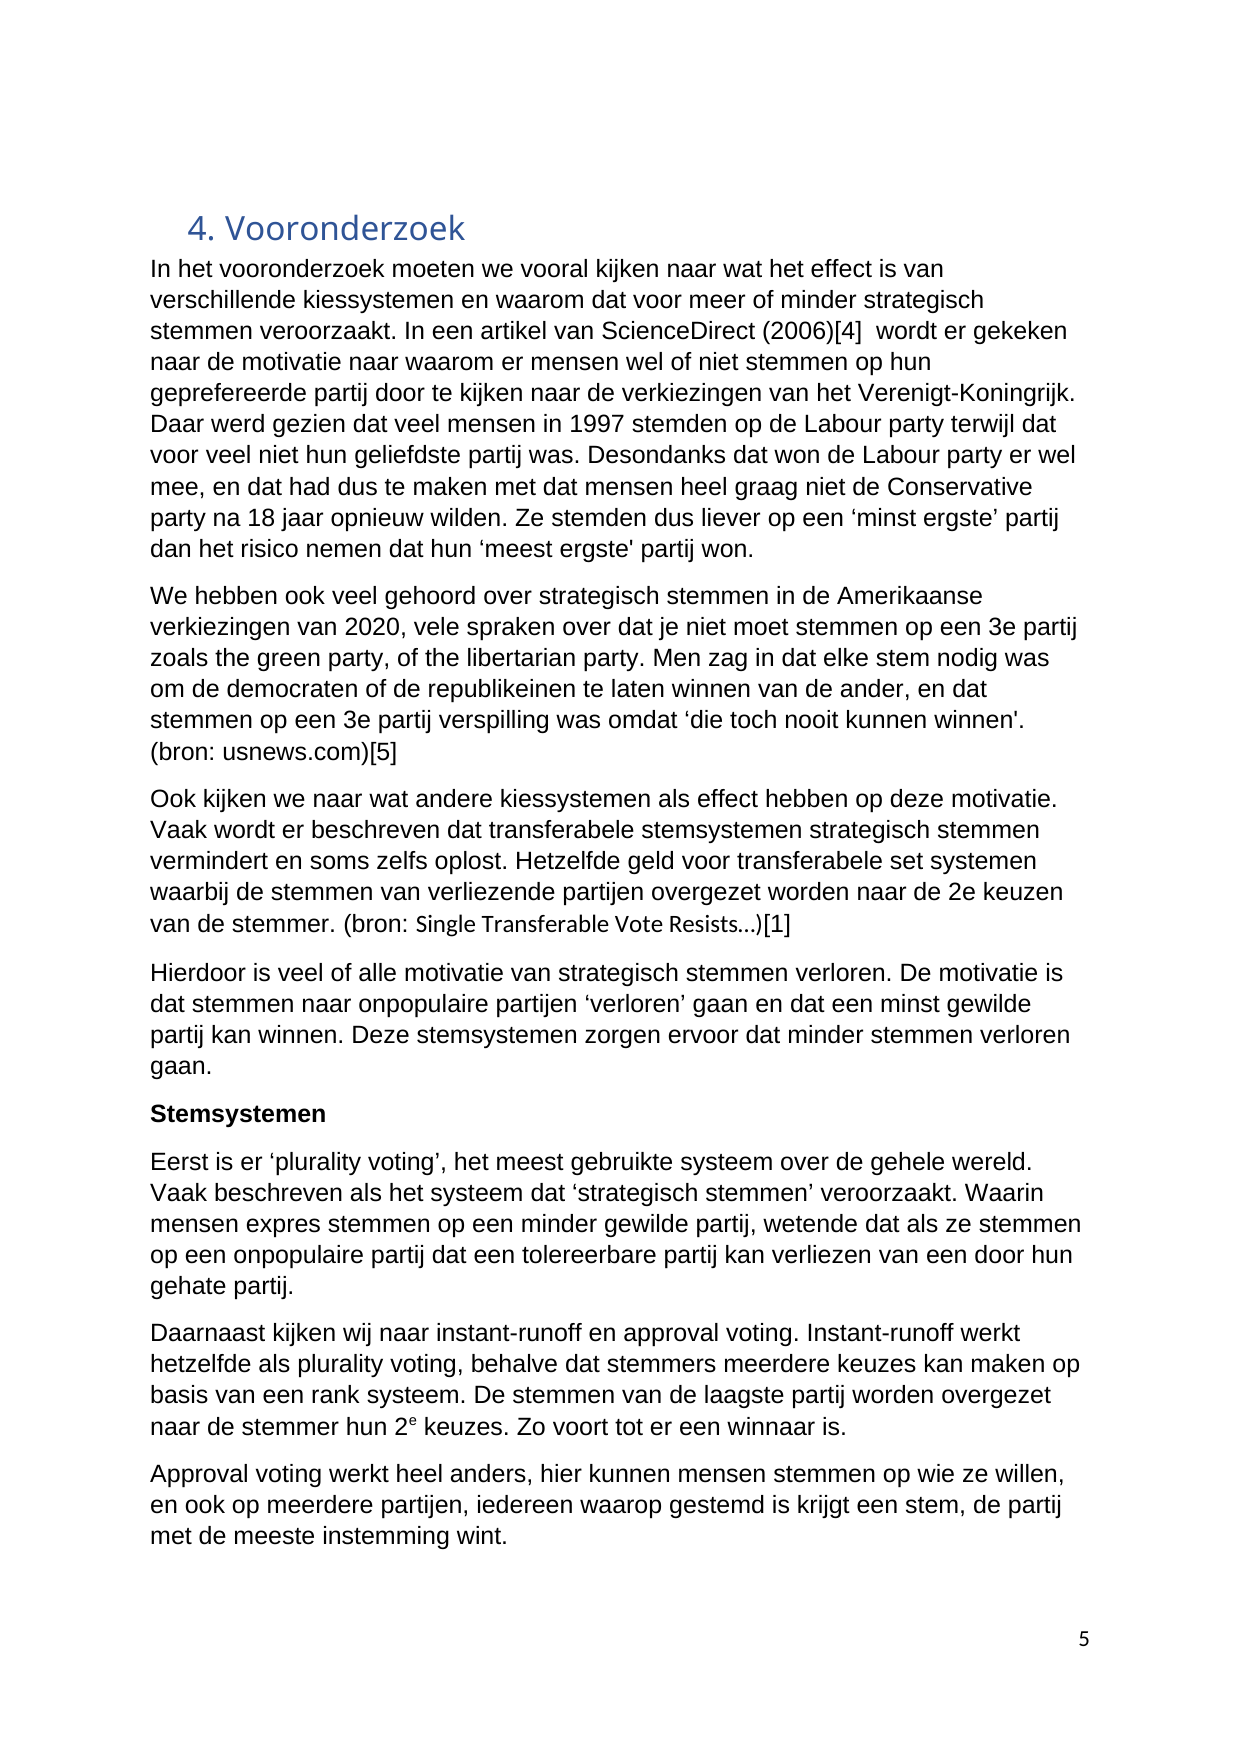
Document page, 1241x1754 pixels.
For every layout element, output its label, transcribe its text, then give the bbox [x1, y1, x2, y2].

text We hebben ook veel gehoord over strategisch stemmen in de Amerikaanse verkiezingen van 2020, vele spraken over dat je niet moet stemmen op een 3e partij zoals the green party, of the libertarian party. Men zag in dat elke stem nodig was om de democraten of de republikeinen te laten winnen van de ander, en dat stemmen op een 3e partij verspilling was omdat ‘die toch nooit kunnen winnen'.(bron: usnews.com)[5] [150, 581, 1090, 765]
text Stemsystemen [150, 1099, 1090, 1128]
text Ook kijken we naar wat andere kiessystemen als effect hebben op deze motivatie. Vaak wordt er beschreven dat transferabele stemsystemen strategisch stemmen vermindert en soms zelfs oplost. Hetzelfde geld voor transferabele set systemen waarbij de stemmen van verliezende partijen overgezet worden naar de 2e keuzen van de stemmer. (bron: Single Transferable Vote Resists…)[1] [150, 784, 1090, 939]
text Approval voting werkt heel anders, hier kunnen mensen stemmen op wie ze willen, en ook op meerdere partijen, iedereen waarop gestemd is krijgt een stem, de partij met de meeste instemming wint. [150, 1459, 1090, 1550]
text Eerst is er ‘plurality voting’, het meest gebruikte systeem over de gehele wereld. Vaak beschreven als het systeem dat ‘strategisch stemmen’ veroorzaakt. Waarin mensen expres stemmen op een minder gewilde partij, wetende dat als ze stemmen op een onpopulaire partij dat een tolereerbare partij kan verliezen van een door hun gehate partij. [150, 1147, 1090, 1299]
subtitle Vooronderzoek [187, 205, 1090, 251]
text In het vooronderzoek moeten we vooral kijken naar wat het effect is van verschillende kiessystemen en waarom dat voor meer of minder strategisch stemmen veroorzaakt. In een artikel van ScienceDirect (2006)[4] wordt er gekeken naar de motivatie naar waarom er mensen wel of niet stemmen op hun geprefereerde partij door te kijken naar de verkiezingen van het Verenigt-Koningrijk. Daar werd gezien dat veel mensen in 1997 stemden op de Labour party terwijl dat voor veel niet hun geliefdste partij was. Desondanks dat won de Labour party er wel mee, en dat had dus te maken met dat mensen heel graag niet de Conservative party na 18 jaar opnieuw wilden. Ze stemden dus liever op een ‘minst ergste’ partij dan het risico nemen dat hun ‘meest ergste' partij won. [150, 254, 1090, 562]
text Daarnaast kijken wij naar instant-runoff en approval voting. Instant-runoff werkt hetzelfde als plurality voting, behalve dat stemmers meerdere keuzes kan maken op basis van een rank systeem. De stemmen van de laagste partij worden overgezet naar de stemmer hun 2e keuzes. Zo voort tot er een winnaar is. [150, 1318, 1090, 1440]
text Hierdoor is veel of alle motivatie van strategisch stemmen verloren. De motivatie is dat stemmen naar onpopulaire partijen ‘verloren’ gaan en dat een minst gewilde partij kan winnen. Deze stemsystemen zorgen ervoor dat minder stemmen verloren gaan. [150, 958, 1090, 1080]
